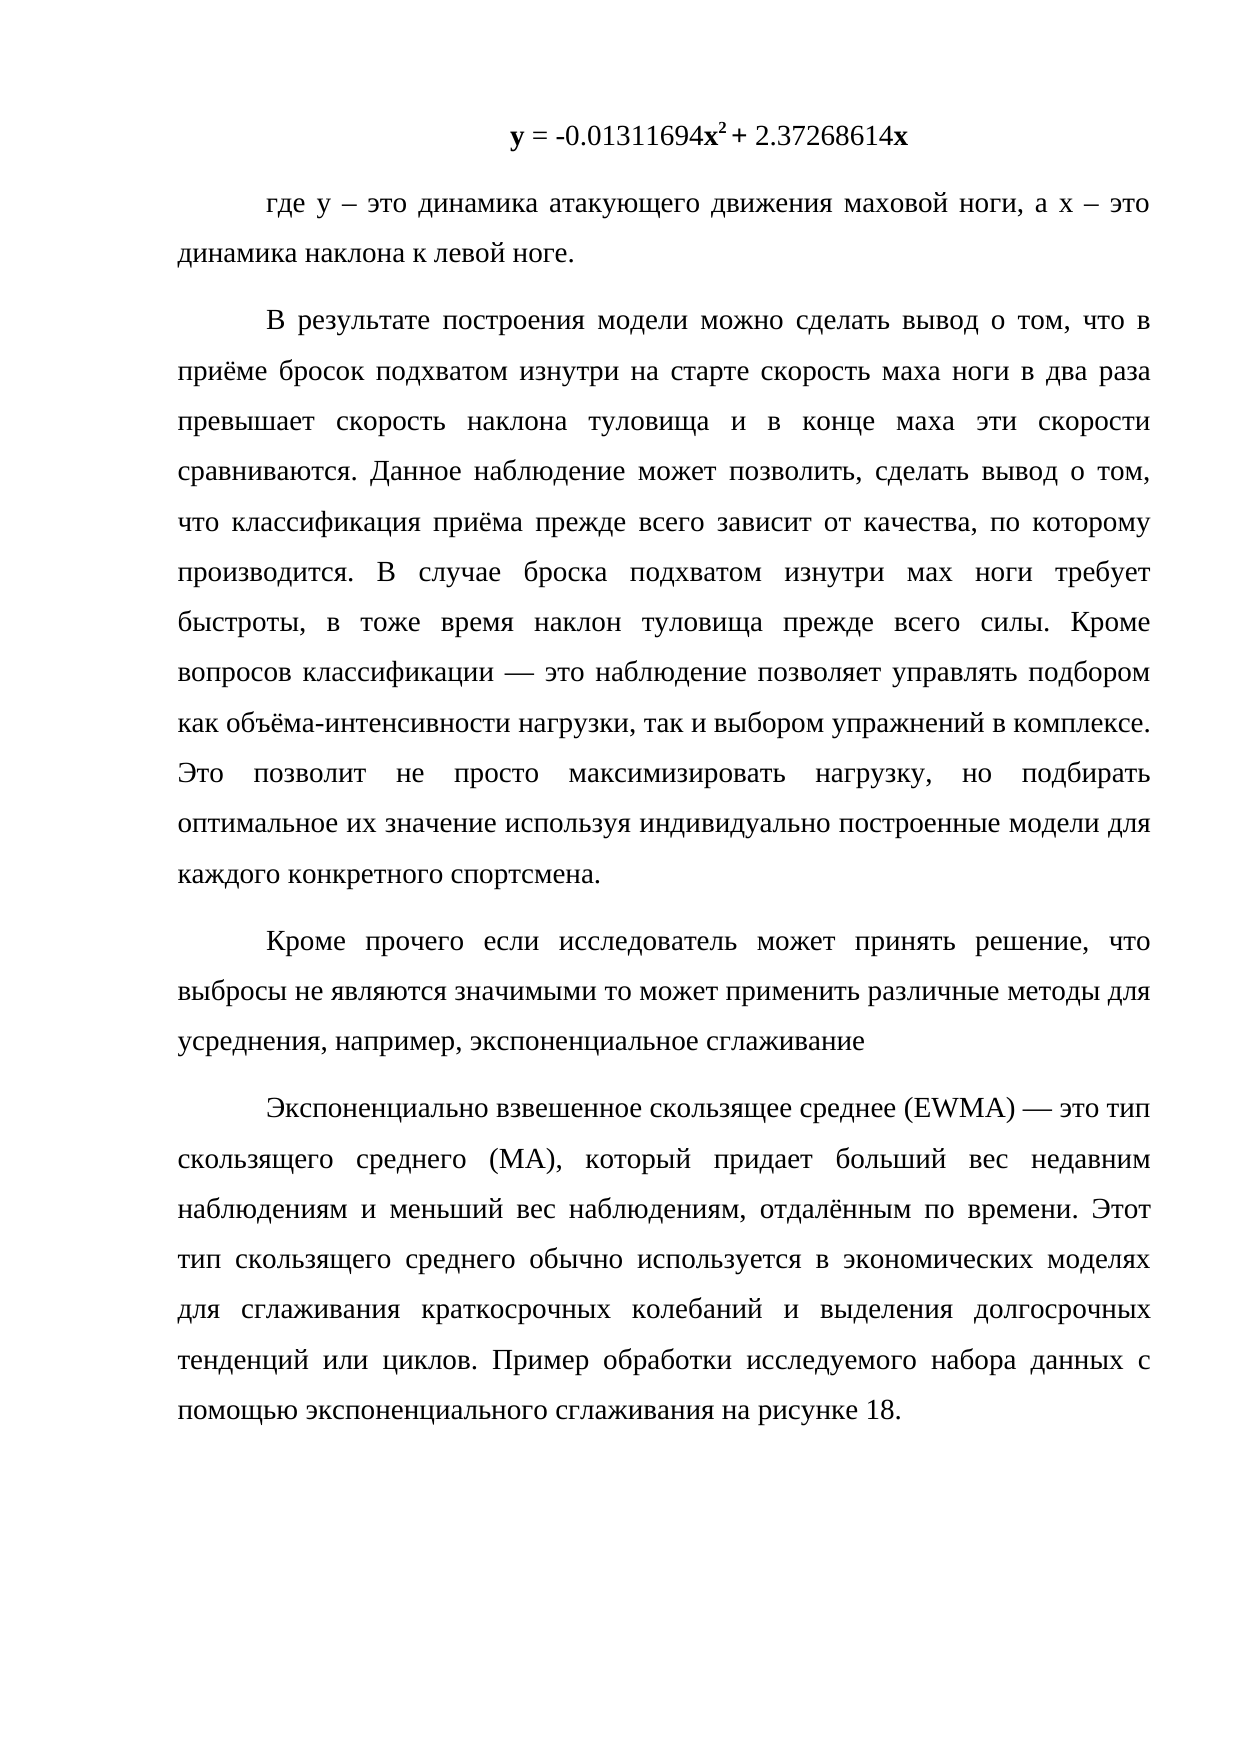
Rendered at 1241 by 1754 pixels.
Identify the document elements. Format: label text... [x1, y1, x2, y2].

text где у – это динамика атакующего движения маховой ноги, а х – это динамика наклона к левой ноге. [177, 185, 1152, 269]
text Экспоненциально взвешенное скользящее среднее (EWMA) — это тип скользящего среднего (MA), который придает больший вес недавним наблюдениям и меньший вес наблюдениям, отдалённым по времени. Этот тип скользящего среднего обычно используется в экономических моделях для сглаживания краткосрочных колебаний и выделения долгосрочных тенденций или циклов. Пример обработки исследуемого набора данных с помощью экспоненциального сглаживания на рисунке 18. [177, 1090, 1152, 1426]
text y = -0.01311694x2 + 2.37268614x [177, 118, 1152, 152]
text Кроме прочего если исследователь может принять решение, что выбросы не являются значимыми то может применить различные методы для усреднения, например, экспоненциальное сглаживание [177, 923, 1152, 1057]
text В результате построения модели можно сделать вывод о том, что в приёме бросок подхватом изнутри на старте скорость маха ноги в два раза превышает скорость наклона туловища и в конце маха эти скорости сравниваются. Данное наблюдение может позволить, сделать вывод о том, что классификация приёма прежде всего зависит от качества, по которому производится. В случае броска подхватом изнутри мах ноги требует быстроты, в тоже время наклон туловища прежде всего силы. Кроме вопросов классификации — это наблюдение позволяет управлять подбором как объёма-интенсивности нагрузки, так и выбором упражнений в комплексе. Это позволит не просто максимизировать нагрузку, но подбирать оптимальное их значение используя индивидуально построенные модели для каждого конкретного спортсмена. [177, 302, 1152, 889]
